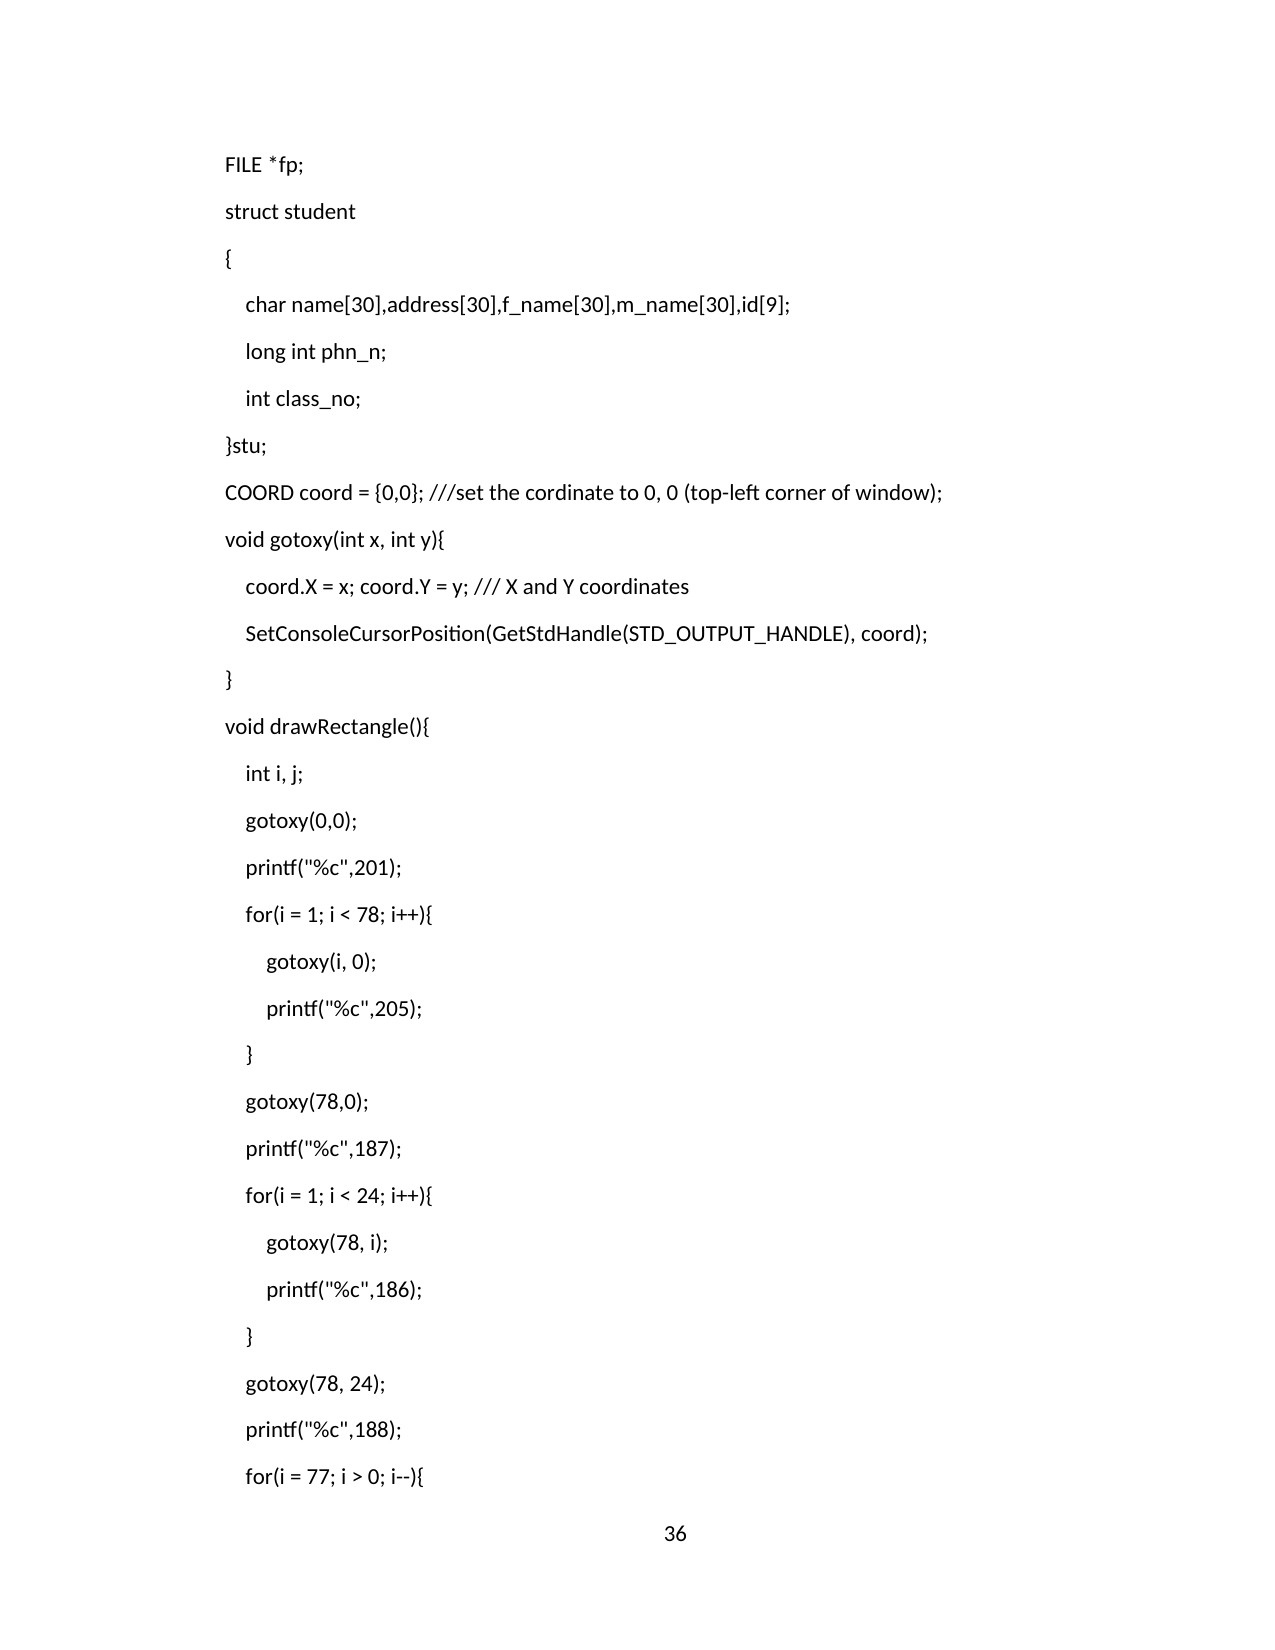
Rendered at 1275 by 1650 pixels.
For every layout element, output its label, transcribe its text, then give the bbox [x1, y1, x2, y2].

text gotoxy(78,0); [225, 1087, 1125, 1116]
text int class_no; [225, 384, 1125, 412]
text }stu; [225, 431, 1125, 459]
text char name[30],address[30],f_name[30],m_name[30],id[9]; [225, 291, 1125, 319]
text struct student [225, 197, 1125, 225]
text printf("%c",201); [225, 853, 1125, 881]
text gotoxy(78, i); [225, 1228, 1125, 1256]
text gotoxy(0,0); [225, 806, 1125, 834]
text for(i = 1; i < 24; i++){ [225, 1181, 1125, 1209]
text coord.X = x; coord.Y = y; /// X and Y coordinates [225, 572, 1125, 600]
text { [225, 244, 1125, 272]
text COORD coord = {0,0}; ///set the cordinate to 0, 0 (top-left corner of window); [225, 478, 1125, 506]
text void drawRectangle(){ [225, 712, 1125, 741]
text SetConsoleCursorPosition(GetStdHandle(STD_OUTPUT_HANDLE), coord); [225, 619, 1125, 647]
text for(i = 1; i < 78; i++){ [225, 900, 1125, 928]
text for(i = 77; i > 0; i--){ [225, 1462, 1125, 1491]
text } [225, 1322, 1125, 1350]
text printf("%c",188); [225, 1416, 1125, 1444]
text void gotoxy(int x, int y){ [225, 525, 1125, 553]
text long int phn_n; [225, 337, 1125, 366]
text printf("%c",187); [225, 1134, 1125, 1162]
text int i, j; [225, 759, 1125, 787]
text FILE *fp; [225, 150, 1125, 178]
text } [225, 1041, 1125, 1069]
text printf("%c",186); [225, 1275, 1125, 1303]
text gotoxy(78, 24); [225, 1369, 1125, 1397]
text printf("%c",205); [225, 994, 1125, 1022]
text } [225, 666, 1125, 694]
text gotoxy(i, 0); [225, 947, 1125, 975]
